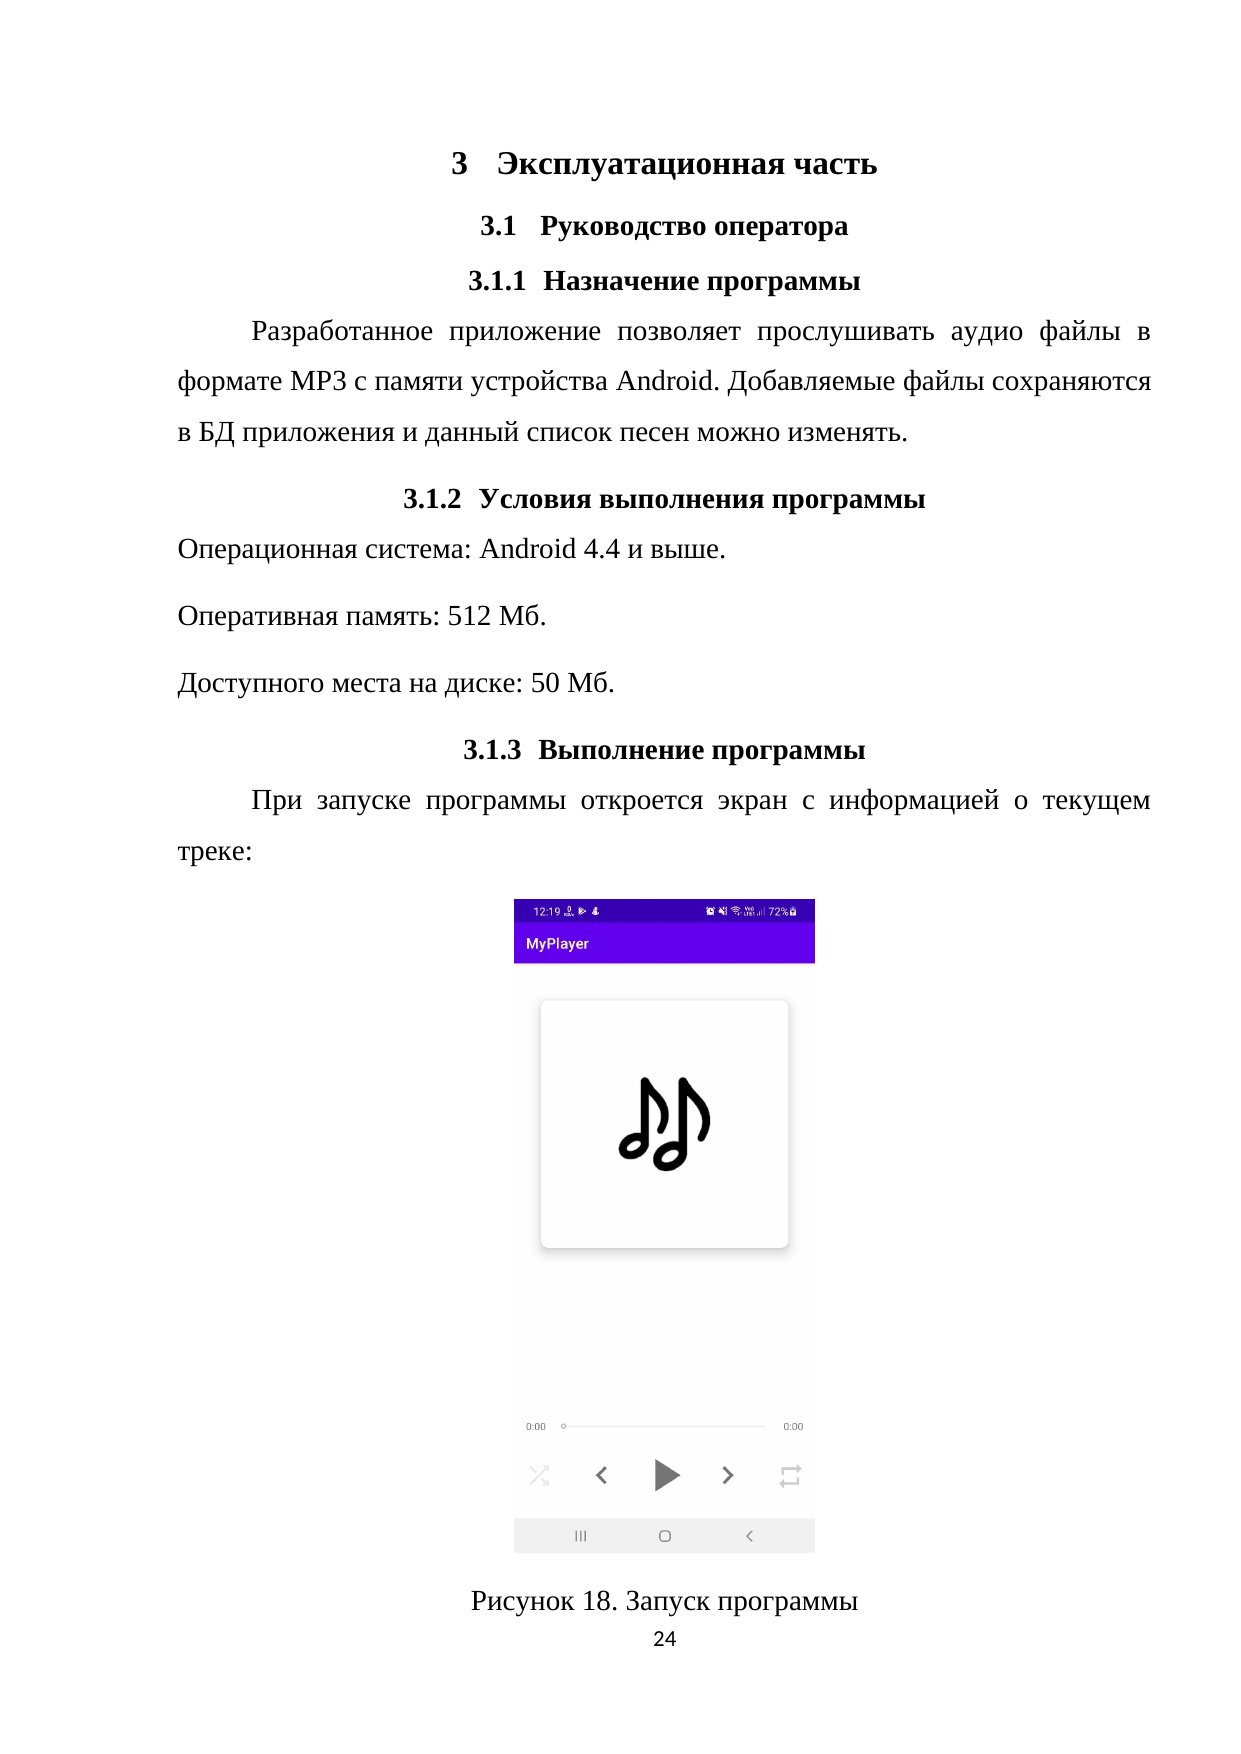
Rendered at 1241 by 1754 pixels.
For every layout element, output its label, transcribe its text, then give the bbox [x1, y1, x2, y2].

picture [514, 899, 815, 1553]
text Разработанное приложение позволяет прослушивать аудио файлы в формате MP3 с памяти устройства Android. Добавляемые файлы сохраняются в БД приложения и данный список песен можно изменять. [177, 313, 1152, 447]
text Операционная система: Android 4.4 и выше. [177, 531, 1152, 564]
text Доступного места на диске: 50 Мб. [177, 665, 1152, 698]
subtitle Выполнение программы [177, 732, 1152, 766]
subtitle Руководство оператора [177, 208, 1152, 242]
subtitle Условия выполнения программы [177, 481, 1152, 514]
text Оперативная память: 512 Мб. [177, 598, 1152, 632]
subtitle Эксплуатационная часть [177, 143, 1152, 181]
text Рисунок 18. Запуск программы [177, 1583, 1152, 1616]
text При запуске программы откроется экран с информацией о текущем треке: [177, 782, 1152, 866]
subtitle Назначение программы [177, 263, 1152, 296]
